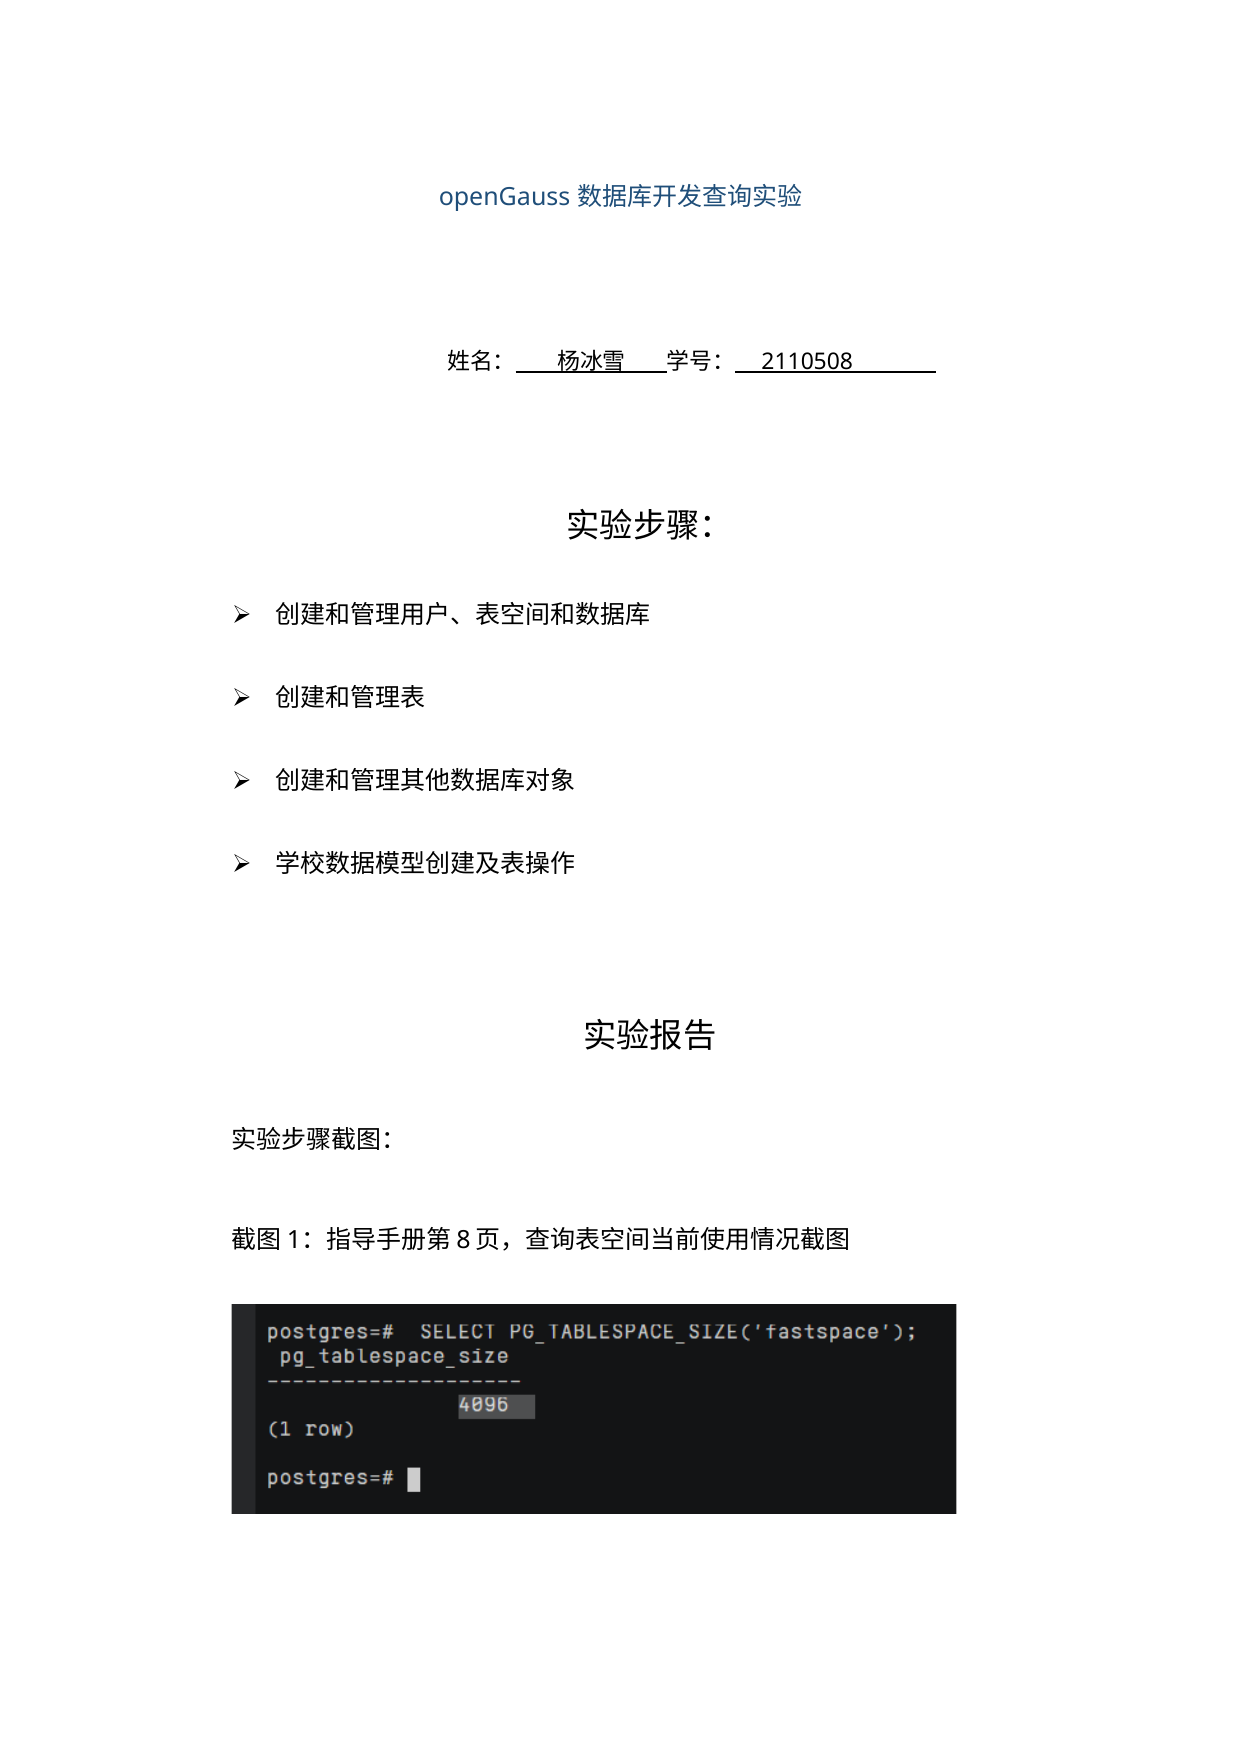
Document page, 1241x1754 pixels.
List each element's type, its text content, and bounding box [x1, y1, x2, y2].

list 截图1：指导手册第8页，查询表空间当前使用情况截图 [187, 1205, 1053, 1270]
list 学校数据模型创建及表操作 [232, 829, 1053, 894]
picture [231, 1304, 957, 1514]
text openGauss 数据库开发查询实验 [187, 162, 1053, 227]
text 姓名： 杨冰雪 学号： 2110508 [187, 327, 1053, 392]
list 实验报告 [187, 1000, 1053, 1065]
list 实验步骤： [187, 491, 1053, 556]
list 创建和管理其他数据库对象 [232, 746, 1053, 811]
list 创建和管理用户、表空间和数据库 [232, 580, 1053, 645]
list 创建和管理表 [232, 663, 1053, 728]
list 实验步骤截图： [187, 1105, 1053, 1170]
